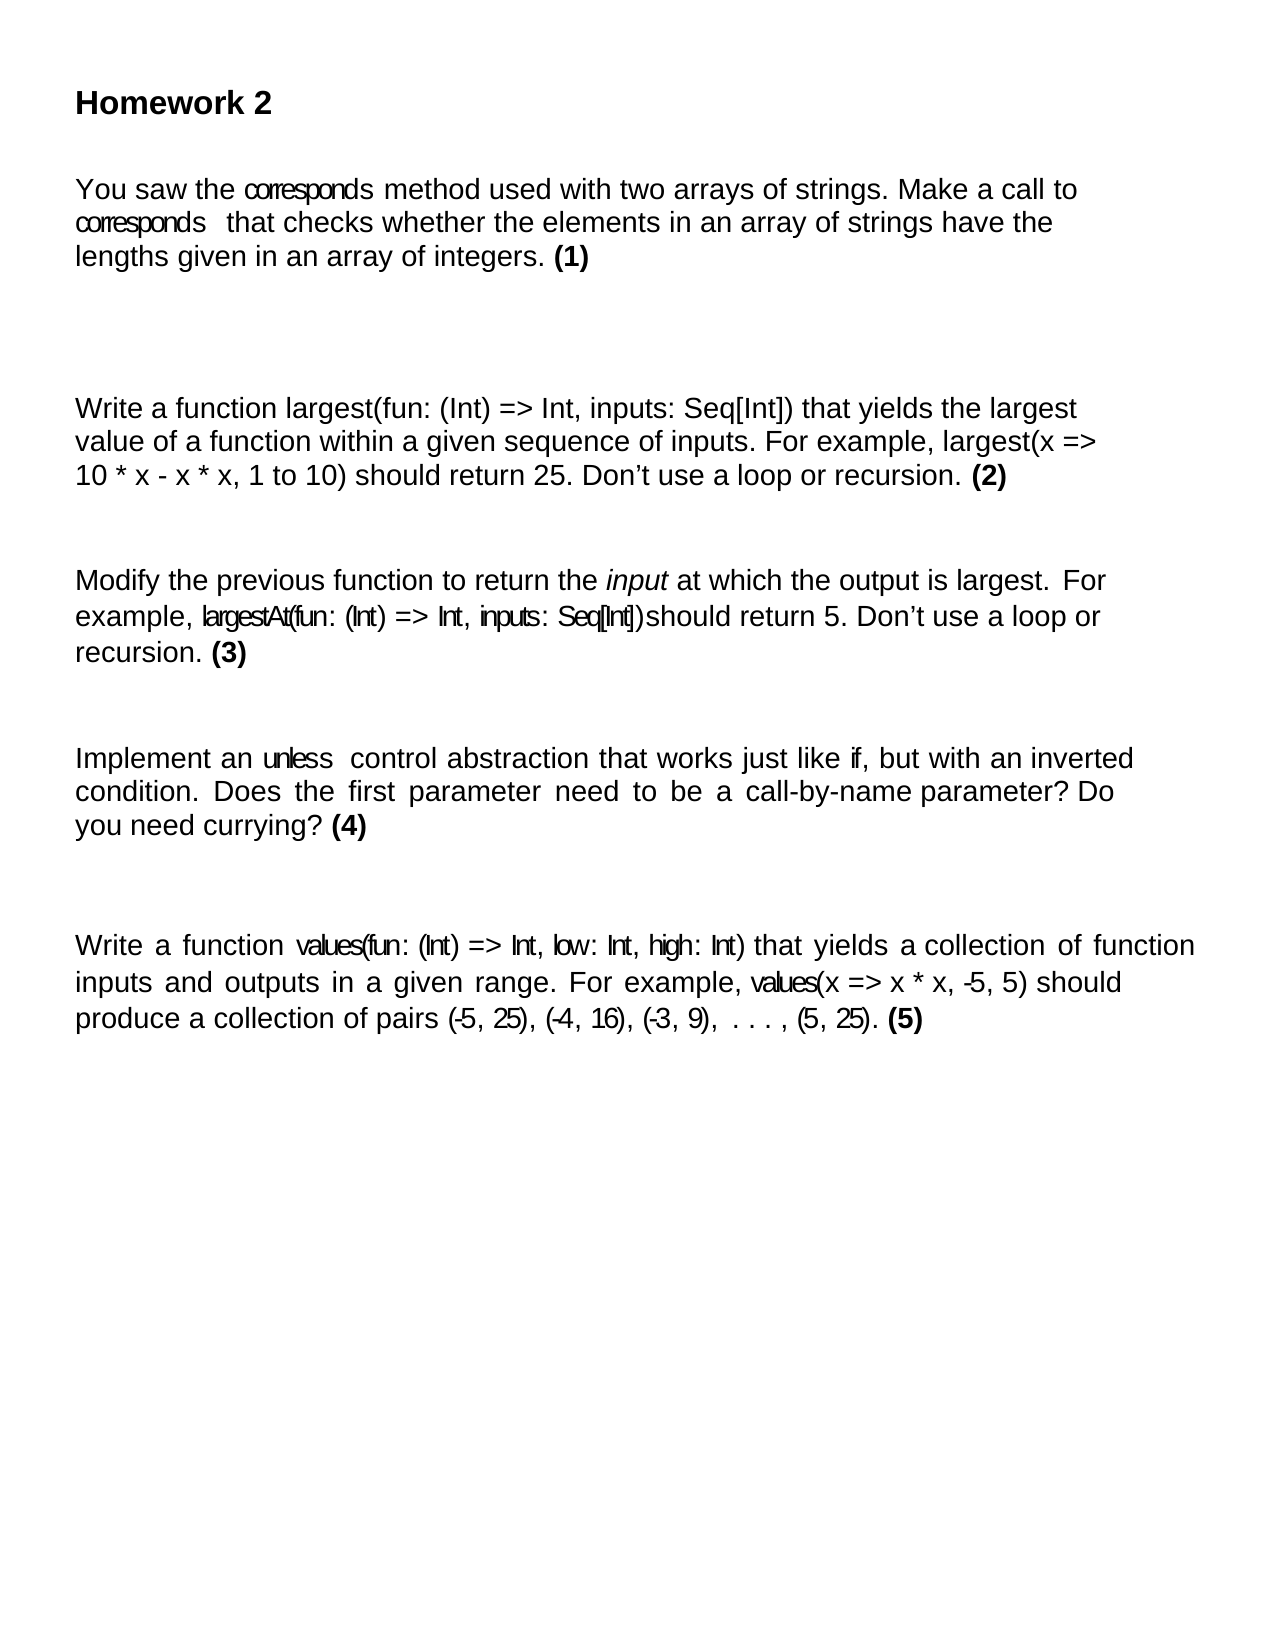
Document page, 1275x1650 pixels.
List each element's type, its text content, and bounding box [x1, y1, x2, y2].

text You saw the corresponds method used with two arrays of strings. Make a call to corresponds that checks whether the elements in an array of strings have the lengths given in an array of integers. (1) [75, 172, 1144, 273]
text Implement an unless control abstraction that works just like if, but with an inverted condition. Does the ﬁrst parameter need to be a call-by-name parameter? Do you need currying? (4) [75, 741, 1144, 841]
text Homework 2 [75, 83, 1144, 122]
text Modify the previous function to return the input at which the output is largest. For example, largestAt(fun: (Int) => Int, inputs: Seq[Int])should return 5. Don’t use a loop or recursion. (3) [75, 563, 1125, 668]
text Write a function values(fun: (Int) => Int, low: Int, high: Int) that yields a collection of function inputs and outputs in a given range. For example, values(x => x * x, -5, 5) should produce a collection of pairs (-5, 25), (-4, 16), (-3, 9), . . . , (5, 25). (5) [75, 928, 1200, 1034]
text Write a function largest(fun: (Int) => Int, inputs: Seq[Int]) that yields the largest value of a function within a given sequence of inputs. For example, largest(x => 10 * x - x * x, 1 to 10) should return 25. Don’t use a loop or recursion. (2) [75, 391, 1133, 492]
